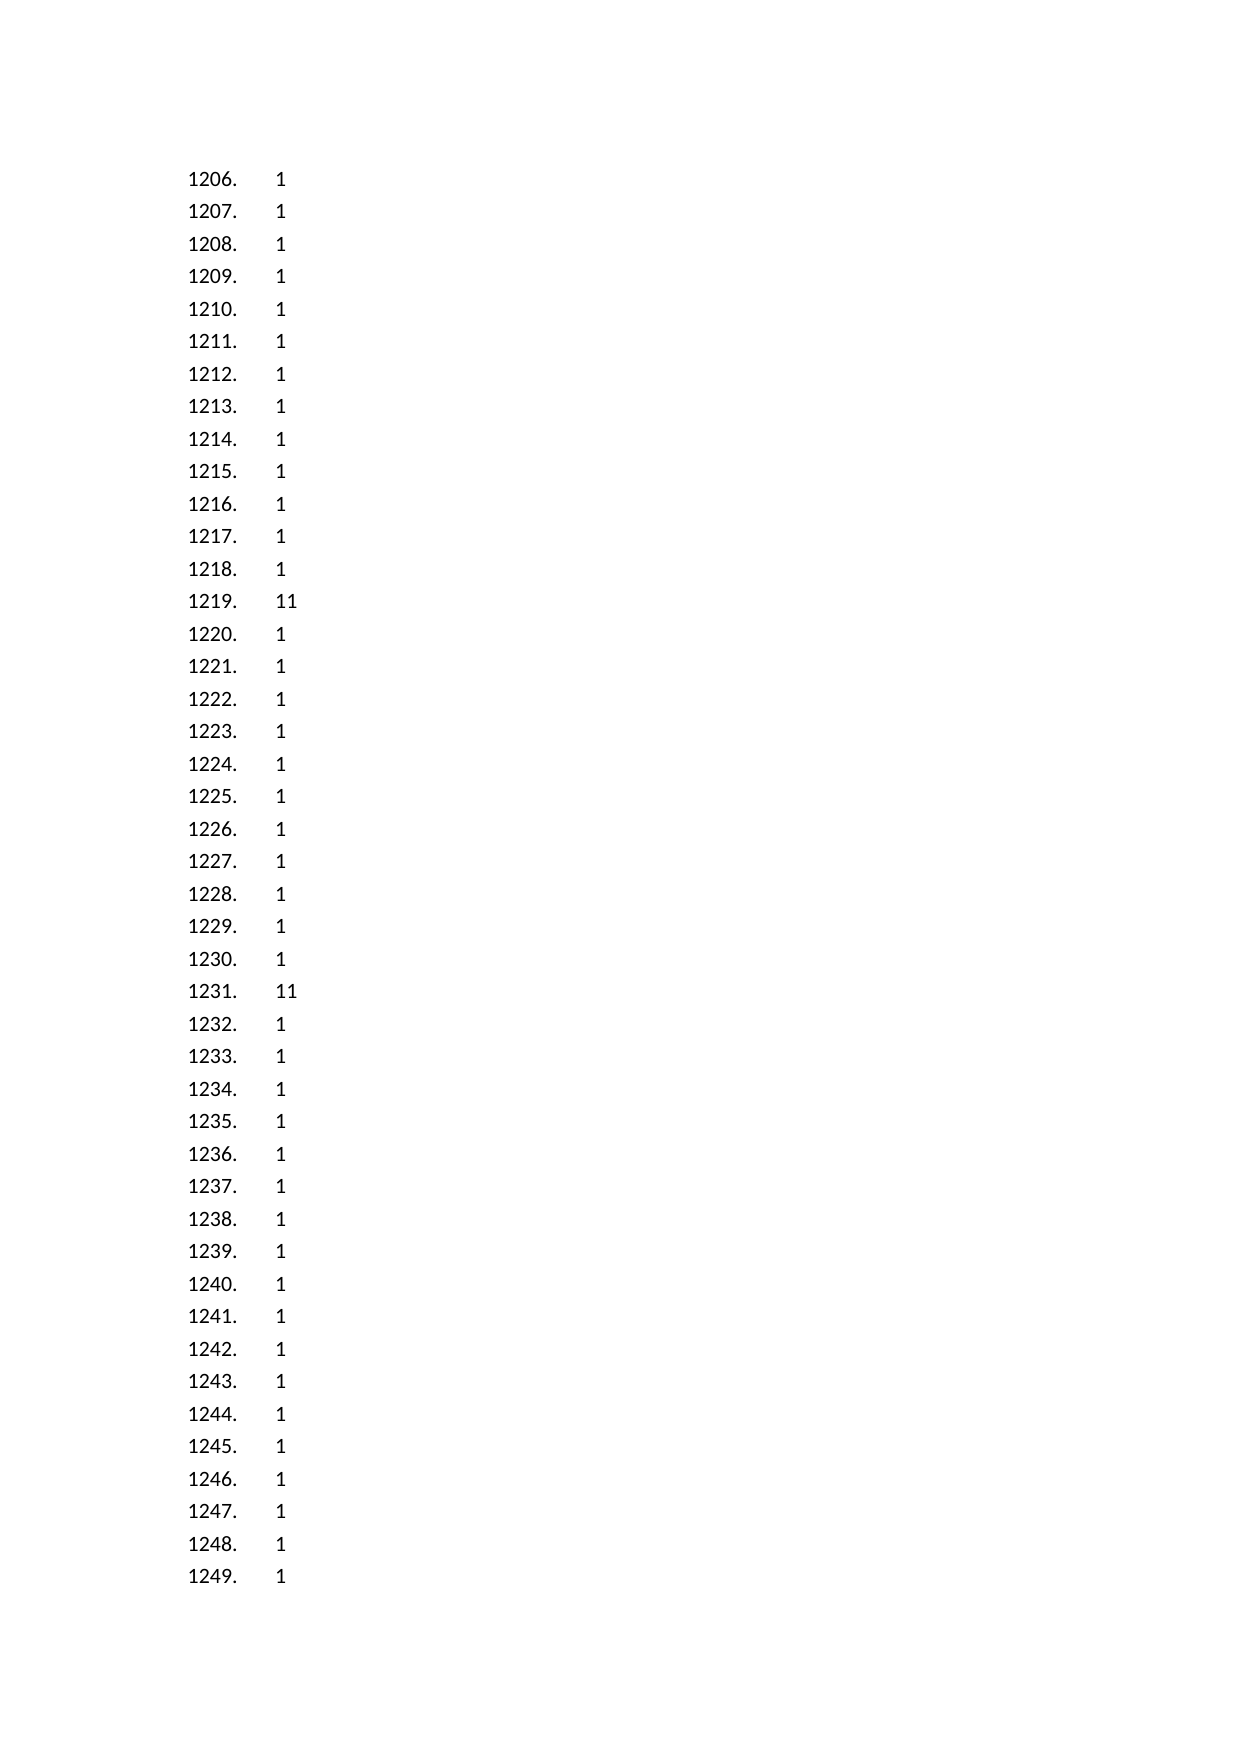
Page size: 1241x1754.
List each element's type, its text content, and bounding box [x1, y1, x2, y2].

list 11 [187, 584, 1053, 617]
list 1 [187, 649, 1053, 682]
list 1 [187, 747, 1053, 779]
list 1 [187, 1559, 1053, 1592]
list 1 [187, 1299, 1053, 1332]
list 1 [187, 714, 1053, 747]
list 1 [187, 1039, 1053, 1072]
list 1 [187, 617, 1053, 649]
list 1 [187, 812, 1053, 844]
list 1 [187, 194, 1053, 227]
list 1 [187, 552, 1053, 584]
list 1 [187, 519, 1053, 552]
list 1 [187, 1429, 1053, 1462]
list 1 [187, 1494, 1053, 1527]
list 1 [187, 1007, 1053, 1039]
list 1 [187, 1267, 1053, 1299]
list 1 [187, 487, 1053, 519]
list 1 [187, 844, 1053, 877]
list 1 [187, 1364, 1053, 1397]
list 1 [187, 162, 1053, 194]
list 1 [187, 1397, 1053, 1429]
list 1 [187, 454, 1053, 487]
list 1 [187, 422, 1053, 454]
list 1 [187, 1072, 1053, 1104]
list 1 [187, 1137, 1053, 1169]
list 1 [187, 1104, 1053, 1137]
list 1 [187, 1202, 1053, 1234]
list 1 [187, 942, 1053, 974]
list 1 [187, 1332, 1053, 1364]
list 1 [187, 779, 1053, 812]
list 1 [187, 1527, 1053, 1559]
list 1 [187, 292, 1053, 324]
list 11 [187, 974, 1053, 1007]
list 1 [187, 1234, 1053, 1267]
list 1 [187, 909, 1053, 942]
list 1 [187, 877, 1053, 909]
list 1 [187, 259, 1053, 292]
list 1 [187, 324, 1053, 357]
list 1 [187, 1169, 1053, 1202]
list 1 [187, 227, 1053, 259]
list 1 [187, 1462, 1053, 1494]
list 1 [187, 357, 1053, 389]
list 1 [187, 389, 1053, 422]
list 1 [187, 682, 1053, 714]
